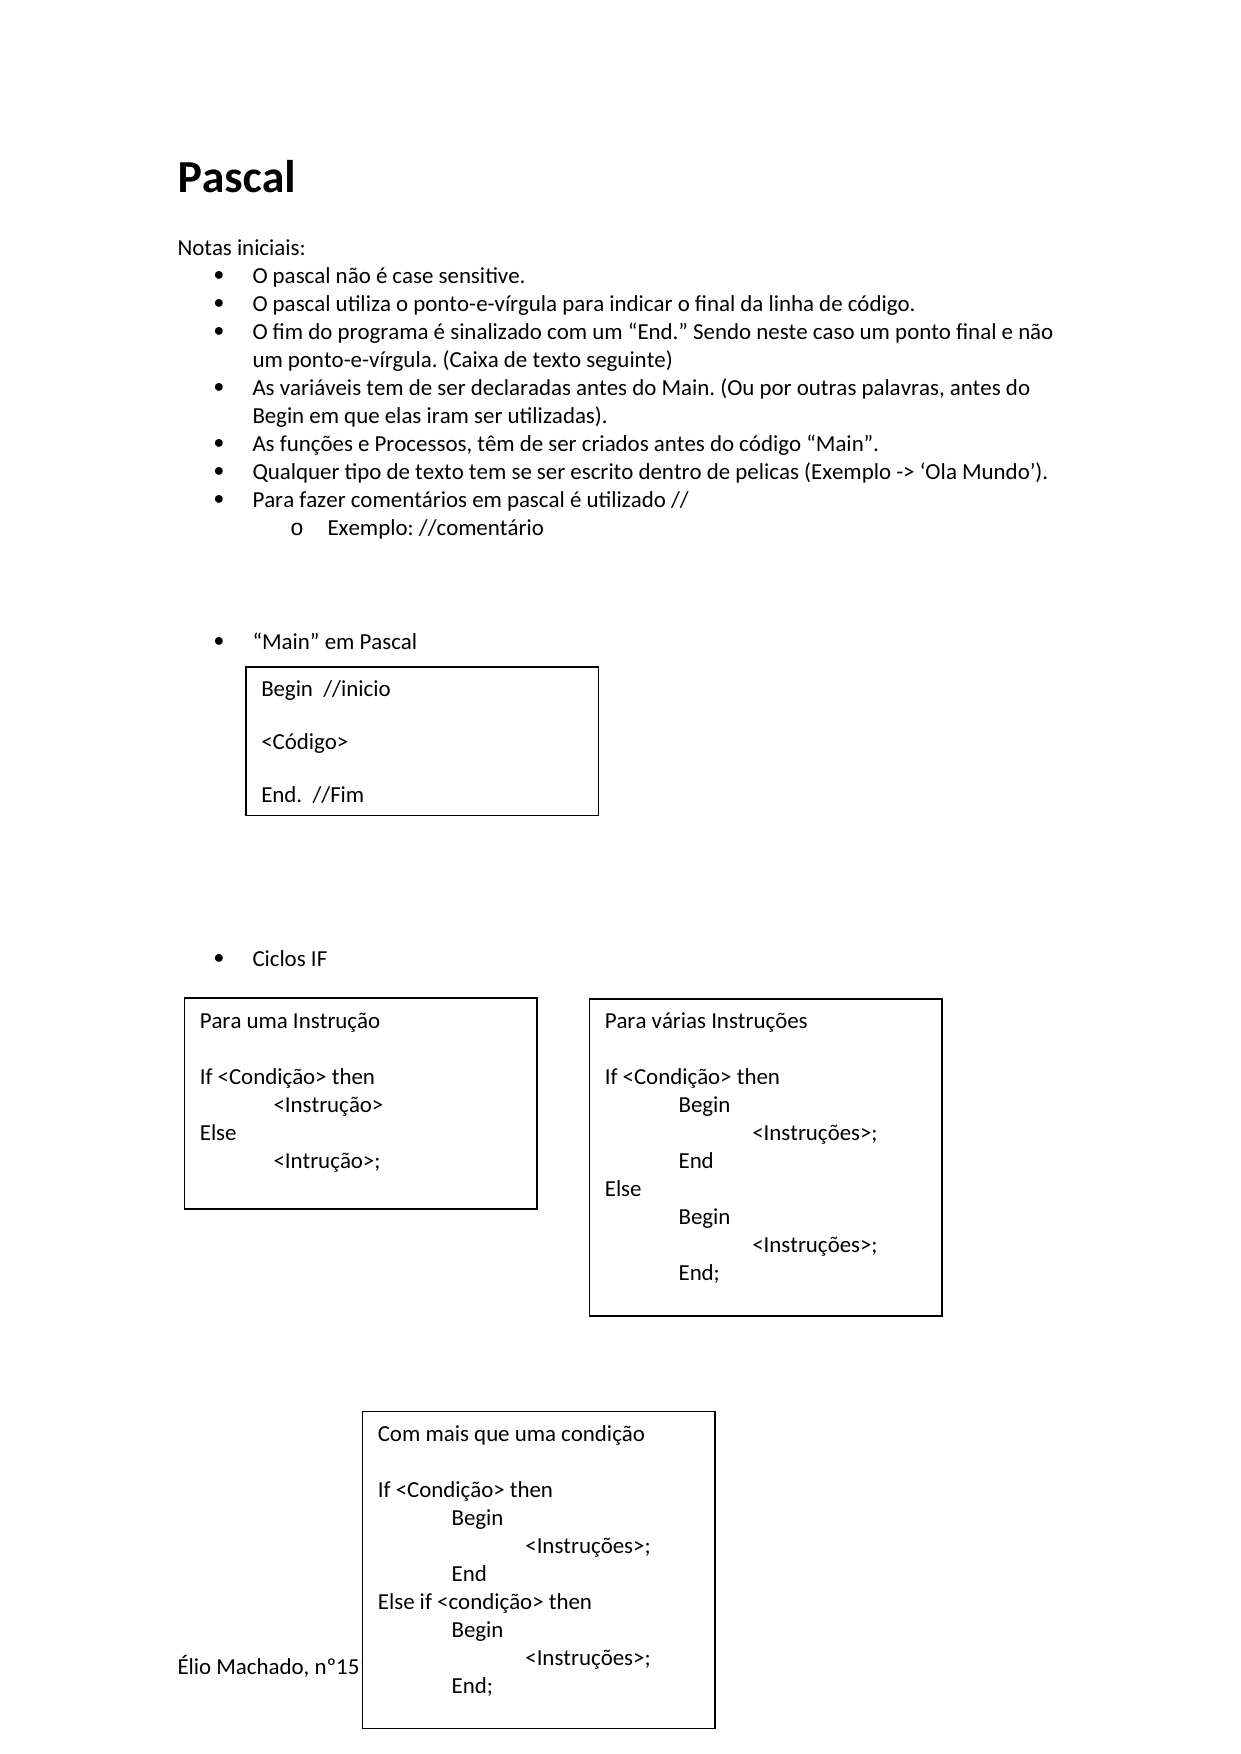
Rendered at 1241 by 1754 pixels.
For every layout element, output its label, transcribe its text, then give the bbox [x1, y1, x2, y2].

list O pascal utiliza o ponto-e-vírgula para indicar o final da linha de código. [215, 289, 1063, 317]
list “Main” em Pascal [215, 627, 1063, 655]
list O fim do programa é sinalizado com um “End.” Sendo neste caso um ponto final e não um ponto-e-vírgula. (Caixa de texto seguinte) [215, 317, 1063, 373]
list As variáveis tem de ser declaradas antes do Main. (Ou por outras palavras, antes do Begin em que elas iram ser utilizadas). [215, 373, 1063, 429]
list Ciclos IF [215, 944, 1063, 972]
text Pascal [177, 148, 1063, 203]
text Notas iniciais: [177, 233, 1063, 261]
list Exemplo: //comentário [290, 513, 1063, 542]
list Qualquer tipo de texto tem se ser escrito dentro de pelicas (Exemplo -> ‘Ola Mundo’). [215, 457, 1063, 485]
list As funções e Processos, têm de ser criados antes do código “Main”. [215, 429, 1063, 457]
list O pascal não é case sensitive. [215, 261, 1063, 289]
list Para fazer comentários em pascal é utilizado // [215, 485, 1063, 513]
